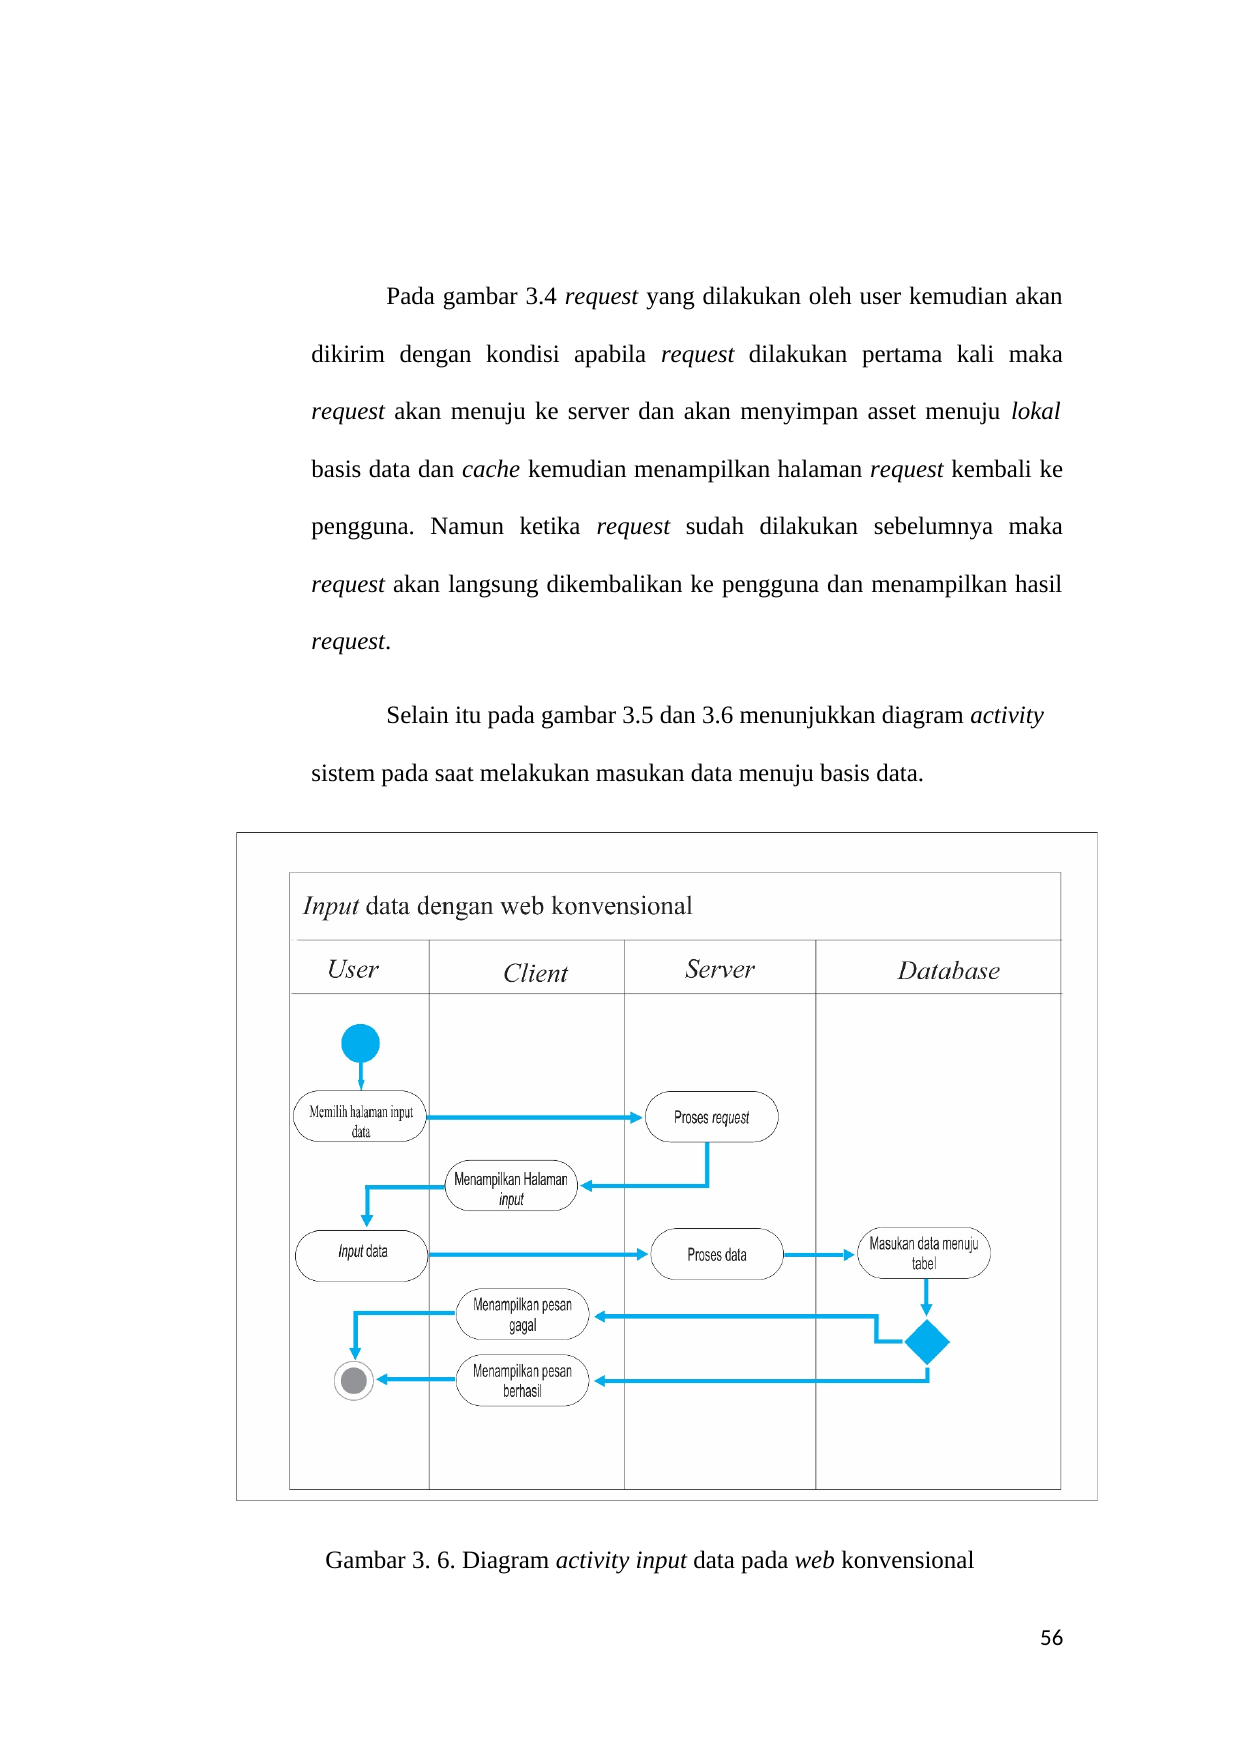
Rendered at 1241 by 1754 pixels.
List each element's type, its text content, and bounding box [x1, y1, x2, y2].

picture [236, 832, 1098, 1501]
text Gambar 3. 6. Diagram activity input data pada web konvensional [236, 1545, 1063, 1574]
text Pada gambar 3.4 request yang dilakukan oleh user kemudian akan dikirim dengan kondisi apabila request dilakukan pertama kali maka request akan menuju ke server dan akan menyimpan asset menuju lokal basis data dan cache kemudian menampilkan halaman request kembali ke pengguna. Namun ketika request sudah dilakukan sebelumnya maka request akan langsung dikembalikan ke pengguna dan menampilkan hasil request. [311, 281, 1063, 655]
text Selain itu pada gambar 3.5 dan 3.6 menunjukkan diagram activity sistem pada saat melakukan masukan data menuju basis data. [311, 701, 1063, 787]
